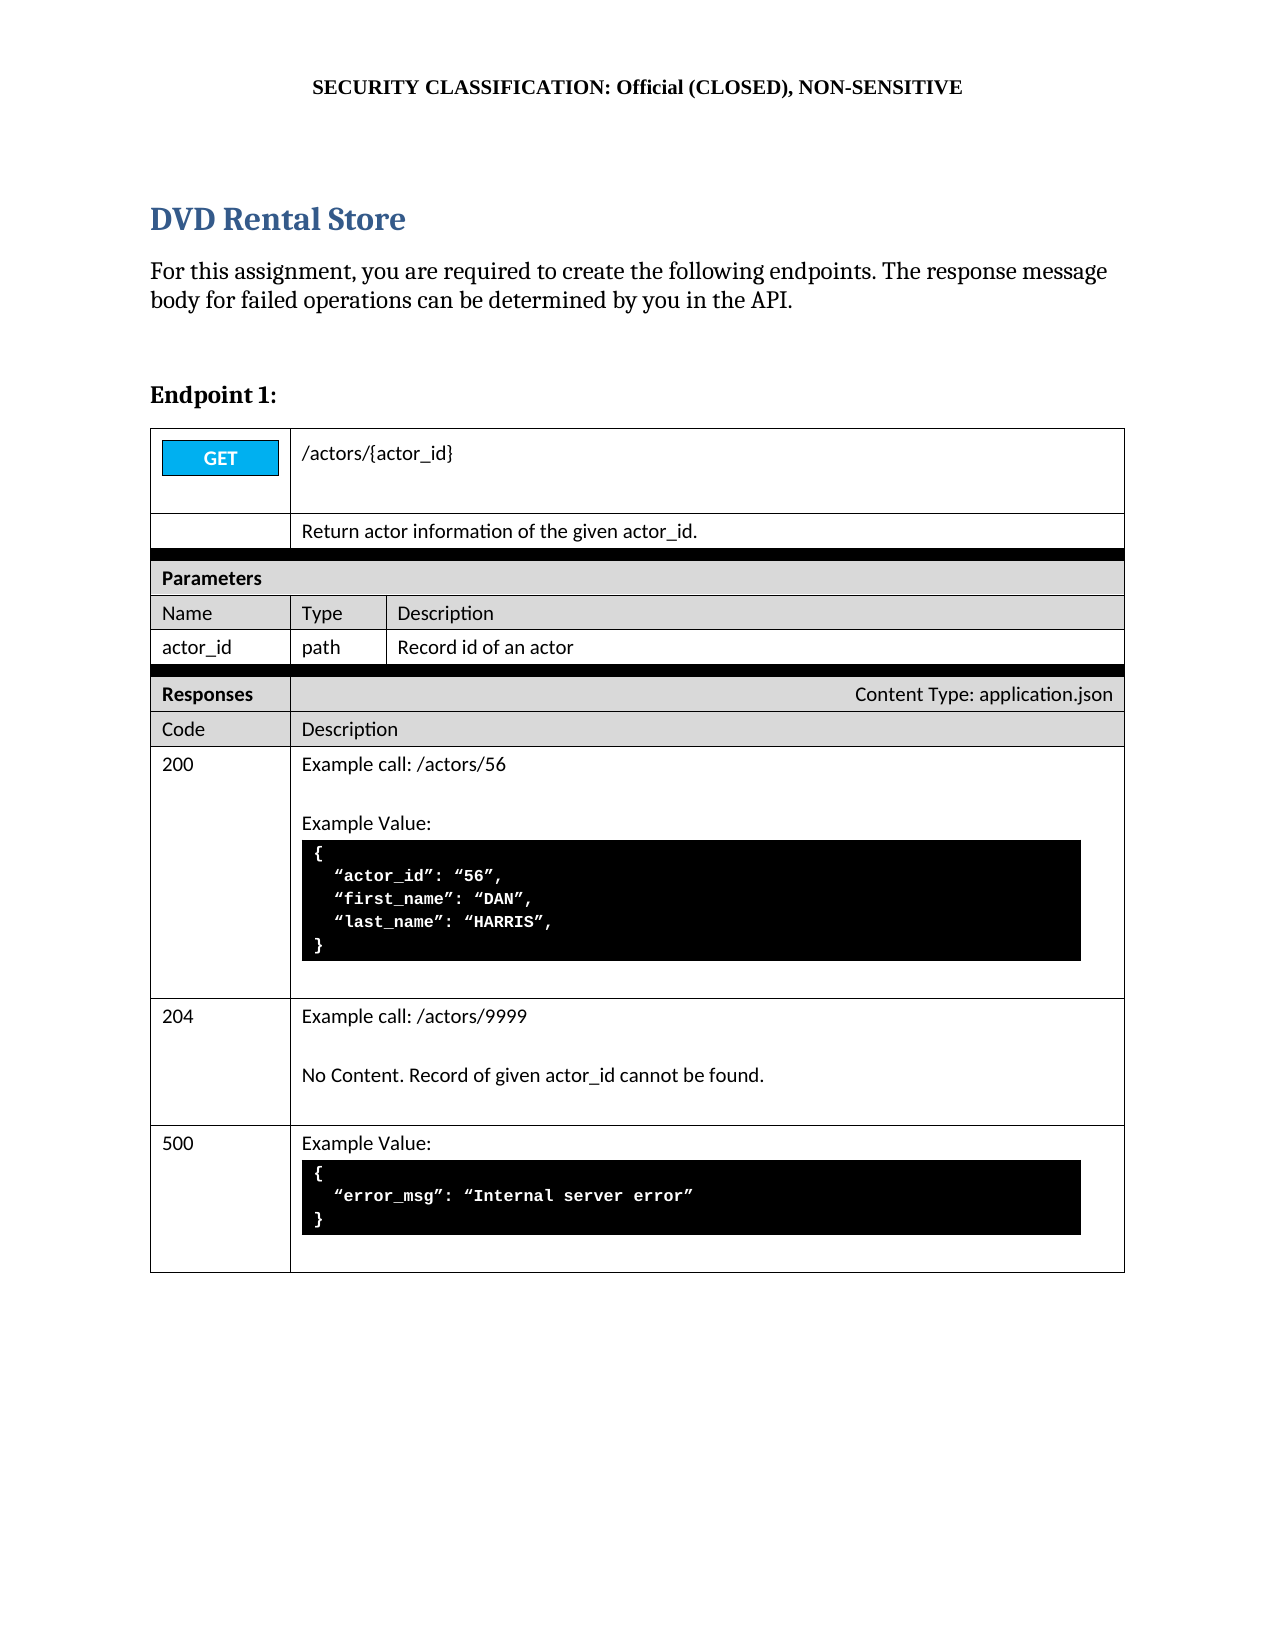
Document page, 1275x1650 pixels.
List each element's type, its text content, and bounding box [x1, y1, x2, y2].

text For this assignment, you are required to create the following endpoints. The response message body for failed operations can be determined by you in the API. [150, 257, 1125, 314]
table_cell [151, 514, 290, 548]
table_header [151, 429, 290, 513]
table_cell Responses [151, 677, 290, 711]
text Endpoint 1: [150, 381, 1125, 409]
table_cell Parameters [151, 561, 1124, 594]
table_cell Example call: /actors/9999 No Content. Record of given actor_id cannot be found. [291, 999, 1124, 1125]
table_cell Content Type: application.json [291, 677, 1124, 711]
table_cell Return actor information of the given actor_id. [291, 514, 1124, 548]
table_cell Type [291, 596, 386, 629]
table_cell [151, 665, 1124, 676]
table_cell [151, 549, 1124, 560]
subtitle DVD Rental Store [150, 200, 1125, 238]
table_cell Example Value: [291, 1126, 1124, 1272]
table_cell Record id of an actor [387, 630, 1124, 664]
table_cell actor_id [151, 630, 290, 664]
table_cell Description [291, 712, 1124, 746]
table_cell Example call: /actors/56 Example Value: [291, 747, 1124, 998]
table_cell 204 [151, 999, 290, 1125]
table_cell Description [387, 596, 1124, 629]
table_header /actors/{actor_id} [291, 429, 1124, 513]
table_cell 500 [151, 1126, 290, 1272]
table_cell 200 [151, 747, 290, 998]
table_cell Code [151, 712, 290, 746]
table_cell Name [151, 596, 290, 629]
table_cell path [291, 630, 386, 664]
